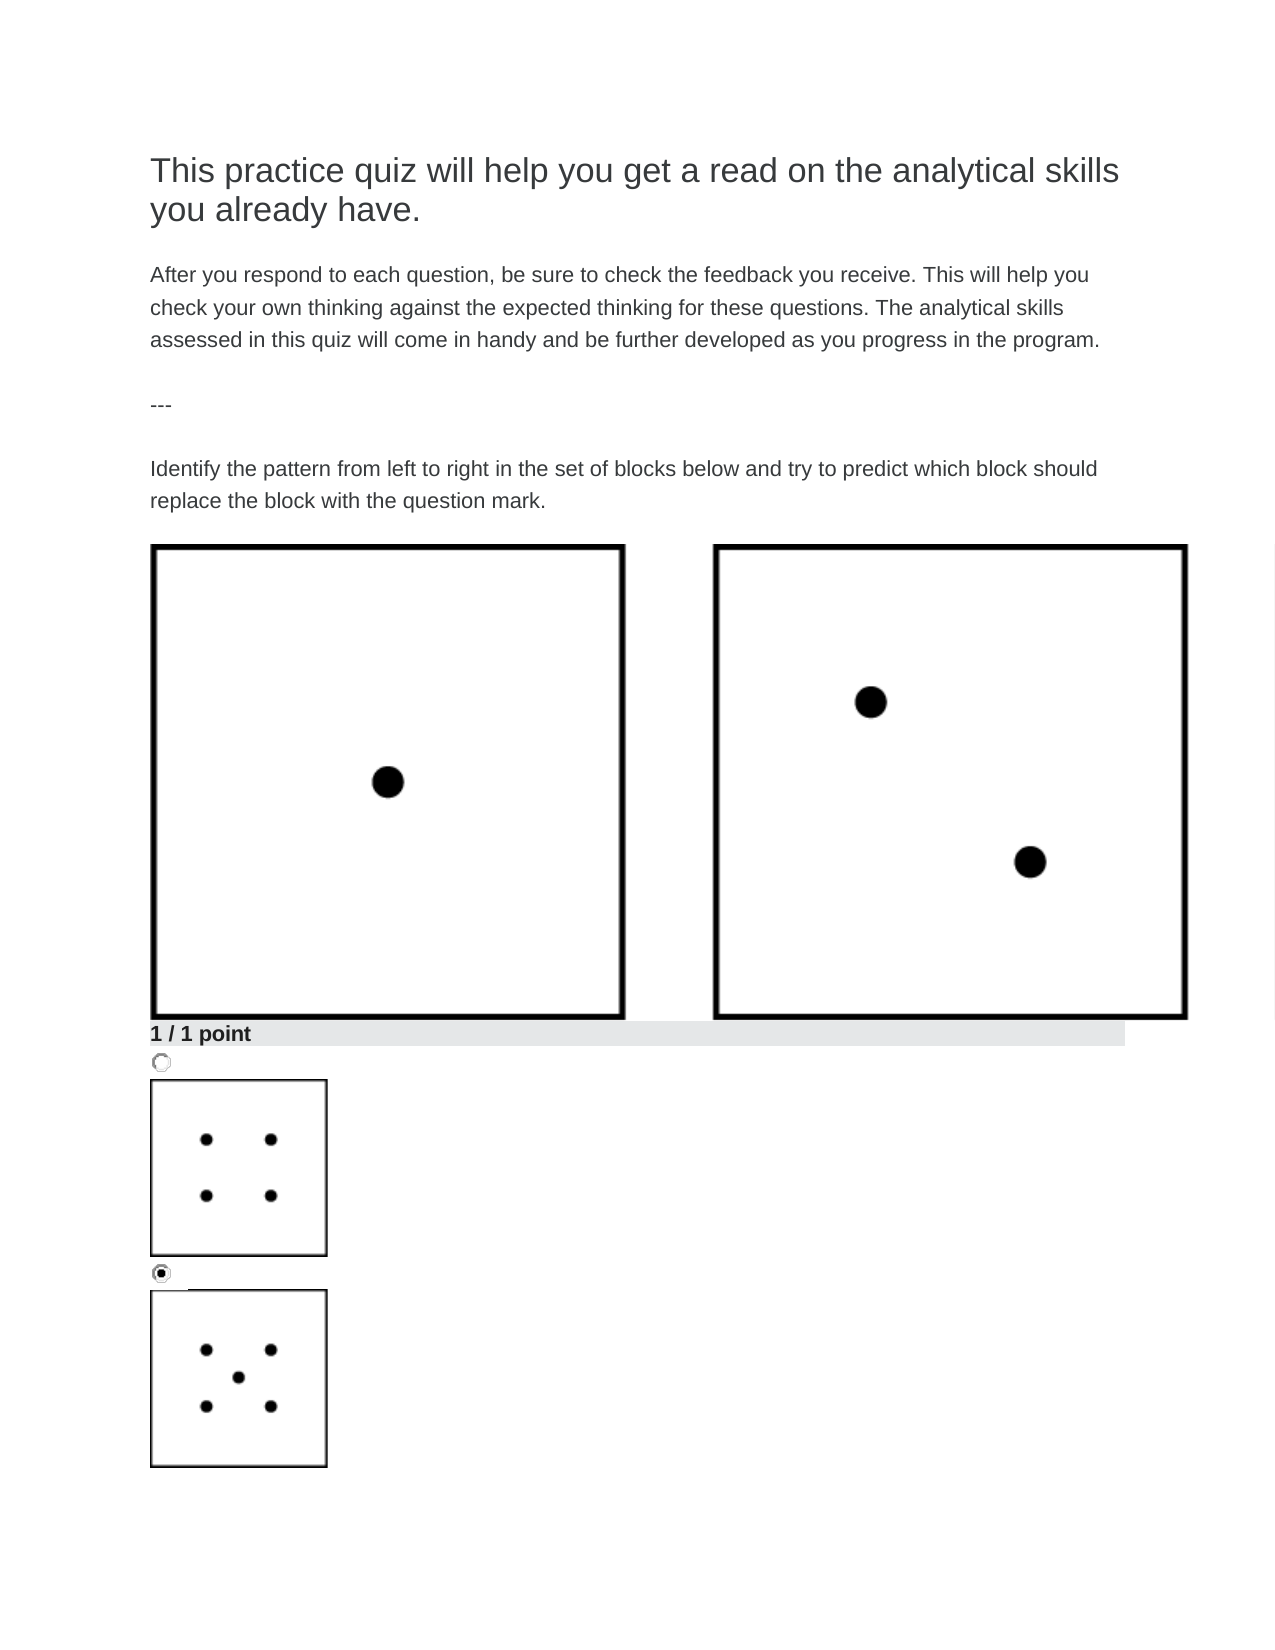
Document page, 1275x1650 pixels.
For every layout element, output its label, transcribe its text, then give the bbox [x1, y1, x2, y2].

text This practice quiz will help you get a read on the analytical skills you already have. [150, 150, 1125, 229]
picture [150, 1079, 328, 1257]
text After you respond to each question, be sure to check the feedback you receive. This will help you check your own thinking against the expected thinking for these questions. The analytical skills assessed in this quiz will come in handy and be further developed as you progress in the program. [150, 254, 1125, 353]
picture [150, 544, 1275, 1022]
text 1 / 1 point [150, 1022, 1125, 1046]
text --- [150, 384, 1125, 417]
text Identify the pattern from left to right in the set of blocks below and try to predict which block should replace the block with the question mark. [150, 448, 1125, 513]
picture [150, 1289, 328, 1468]
